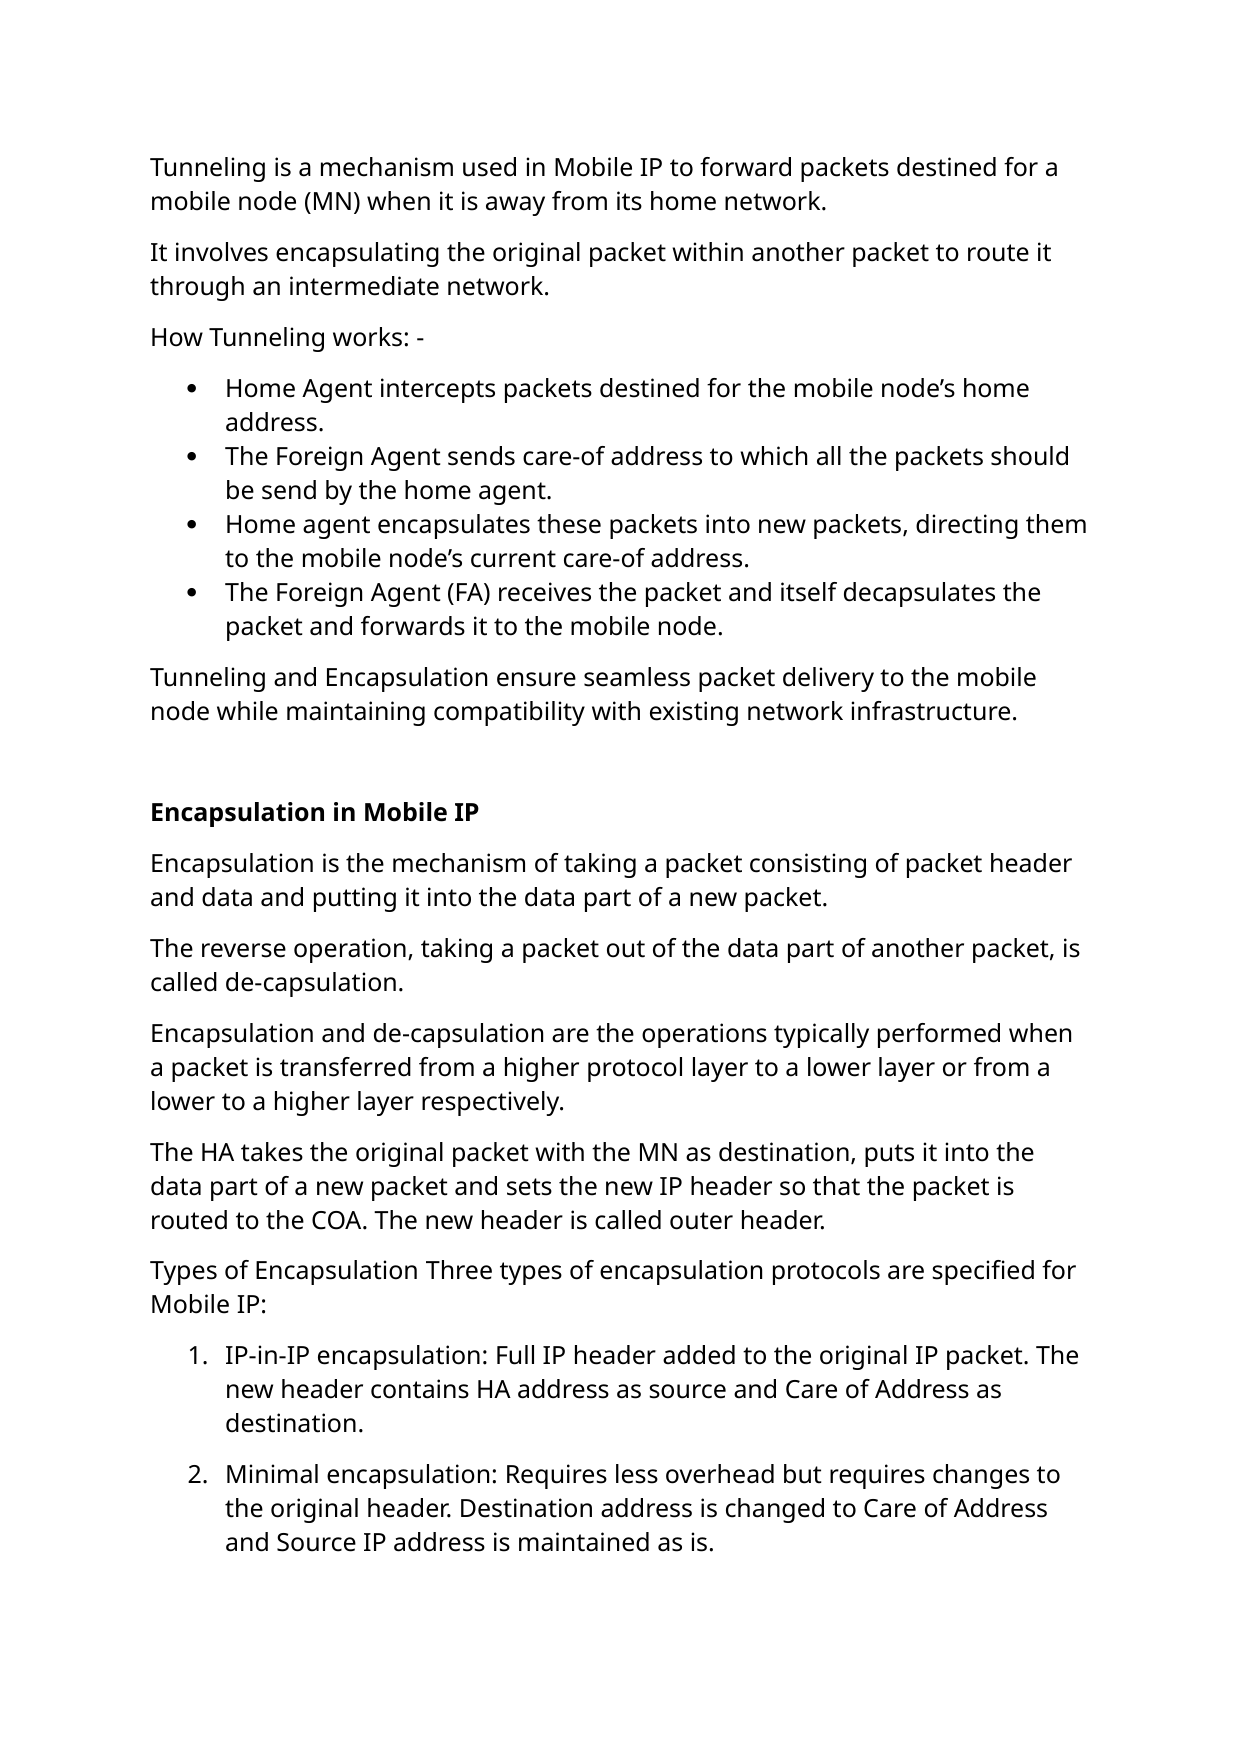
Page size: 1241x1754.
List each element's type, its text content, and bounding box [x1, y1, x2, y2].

text Encapsulation in Mobile IP [150, 795, 1090, 829]
list The Foreign Agent (FA) receives the packet and itself decapsulates the packet and forwards it to the mobile node. [187, 575, 1090, 643]
text How Tunneling works: - [150, 319, 1090, 354]
list The Foreign Agent sends care-of address to which all the packets should be send by the home agent. [187, 438, 1090, 507]
text Encapsulation is the mechanism of taking a packet consisting of packet header and data and putting it into the data part of a new packet. [150, 846, 1090, 914]
list Minimal encapsulation: Requires less overhead but requires changes to the original header. Destination address is changed to Care of Address and Source IP address is maintained as is. [187, 1457, 1090, 1559]
text Tunneling is a mechanism used in Mobile IP to forward packets destined for a mobile node (MN) when it is away from its home network. [150, 150, 1090, 218]
text Tunneling and Encapsulation ensure seamless packet delivery to the mobile node while maintaining compatibility with existing network infrastructure. [150, 659, 1090, 728]
text The HA takes the original packet with the MN as destination, puts it into the data part of a new packet and sets the new IP header so that the packet is routed to the COA. The new header is called outer header. [150, 1134, 1090, 1236]
text Encapsulation and de-capsulation are the operations typically performed when a packet is transferred from a higher protocol layer to a lower layer or from a lower to a higher layer respectively. [150, 1015, 1090, 1117]
text The reverse operation, taking a packet out of the data part of another packet, is called de-capsulation. [150, 931, 1090, 999]
list Home Agent intercepts packets destined for the mobile node’s home address. [187, 370, 1090, 438]
list IP-in-IP encapsulation: Full IP header added to the original IP packet. The new header contains HA address as source and Care of Address as destination. [187, 1338, 1090, 1440]
list Home agent encapsulates these packets into new packets, directing them to the mobile node’s current care-of address. [187, 507, 1090, 575]
text Types of Encapsulation Three types of encapsulation protocols are specified for Mobile IP: [150, 1253, 1090, 1321]
text It involves encapsulating the original packet within another packet to route it through an intermediate network. [150, 235, 1090, 303]
